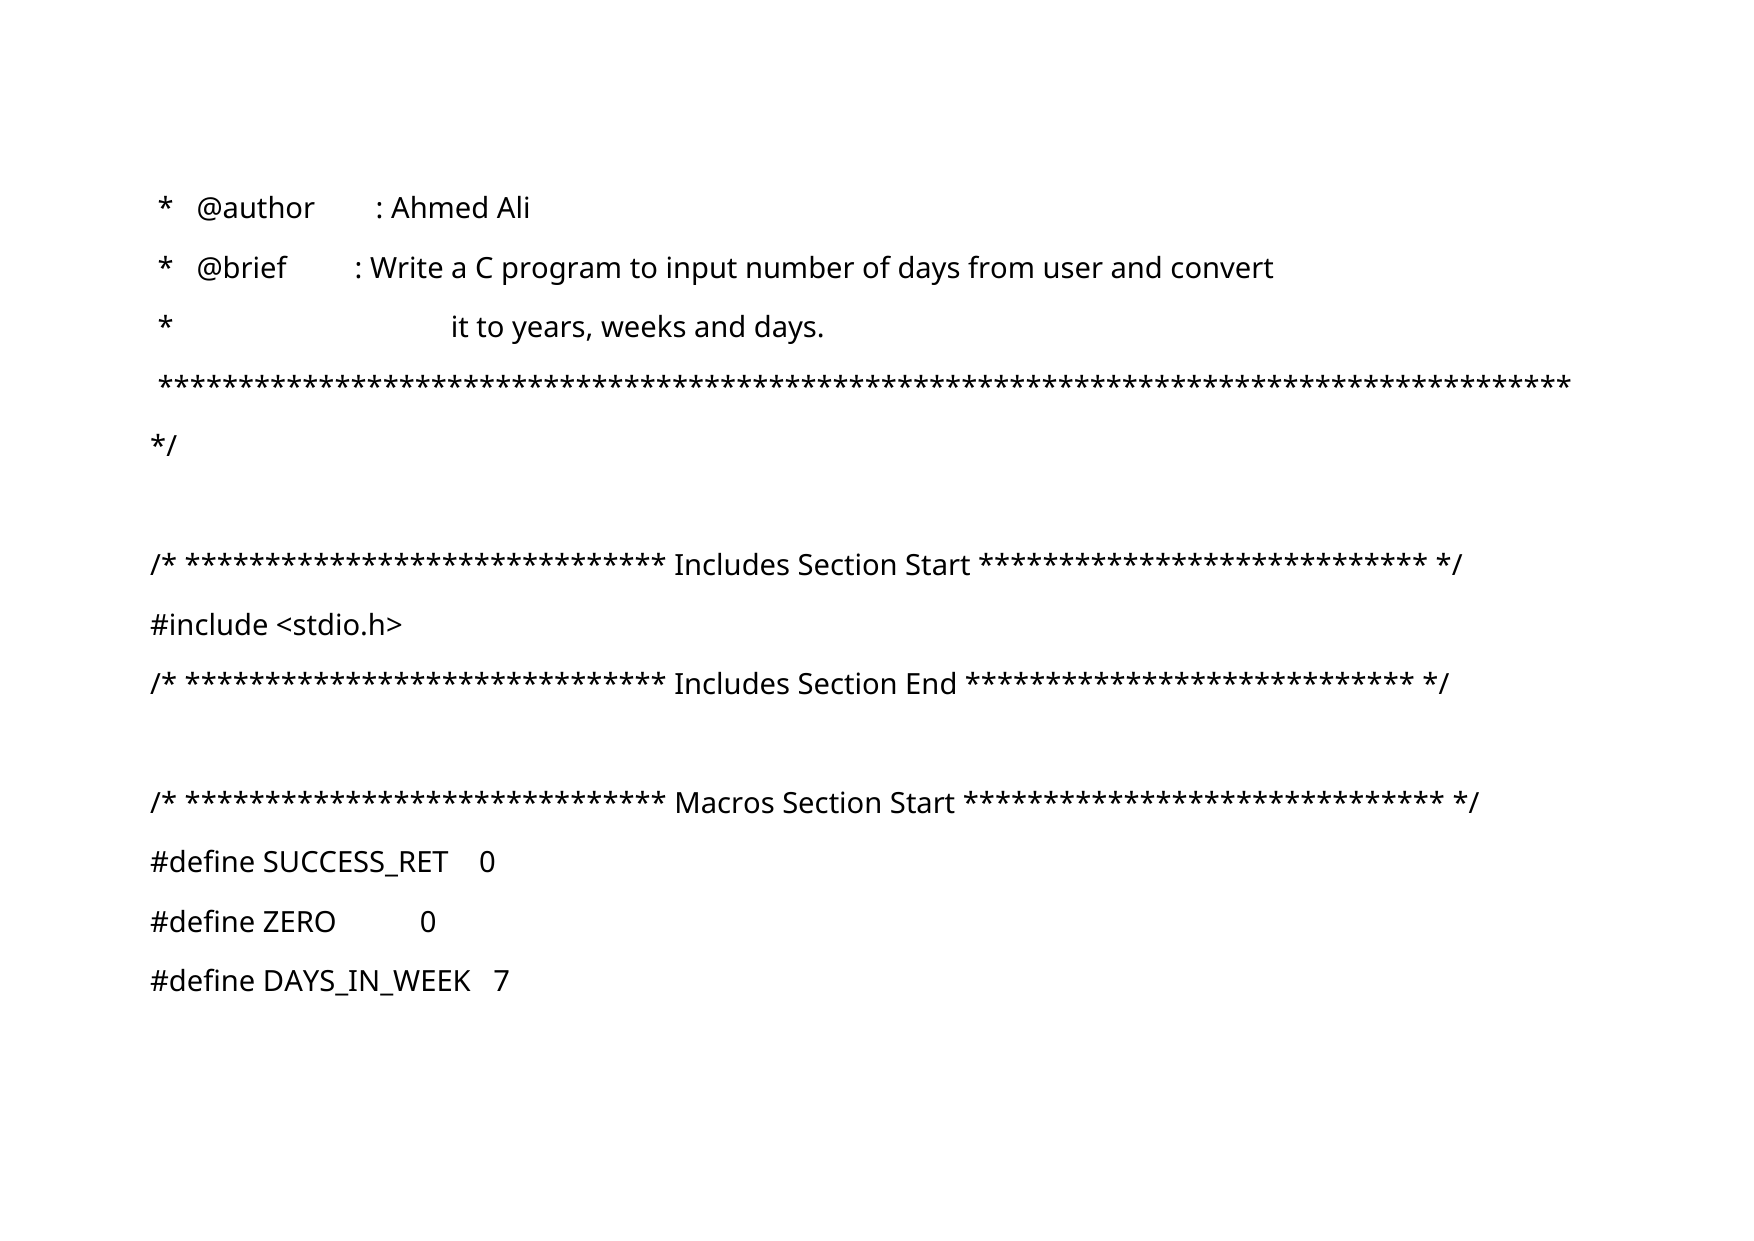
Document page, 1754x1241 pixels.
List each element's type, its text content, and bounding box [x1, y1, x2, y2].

text */ [150, 425, 1604, 465]
text /* ****************************** Includes Section Start **************************** */ [150, 544, 1604, 584]
text * it to years, weeks and days. [150, 306, 1604, 346]
text * @brief : Write a C program to input number of days from user and convert [150, 247, 1604, 287]
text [150, 366, 1604, 406]
text #define ZERO 0 [150, 901, 1604, 941]
text #define DAYS_IN_WEEK 7 [150, 961, 1604, 1000]
text #define SUCCESS_RET 0 [150, 842, 1604, 881]
text /* ****************************** Macros Section Start ****************************** */ [150, 782, 1604, 822]
text #include <stdio.h> [150, 604, 1604, 643]
text /* ****************************** Includes Section End **************************** */ [150, 663, 1604, 703]
text * @author : Ahmed Ali [150, 187, 1604, 227]
